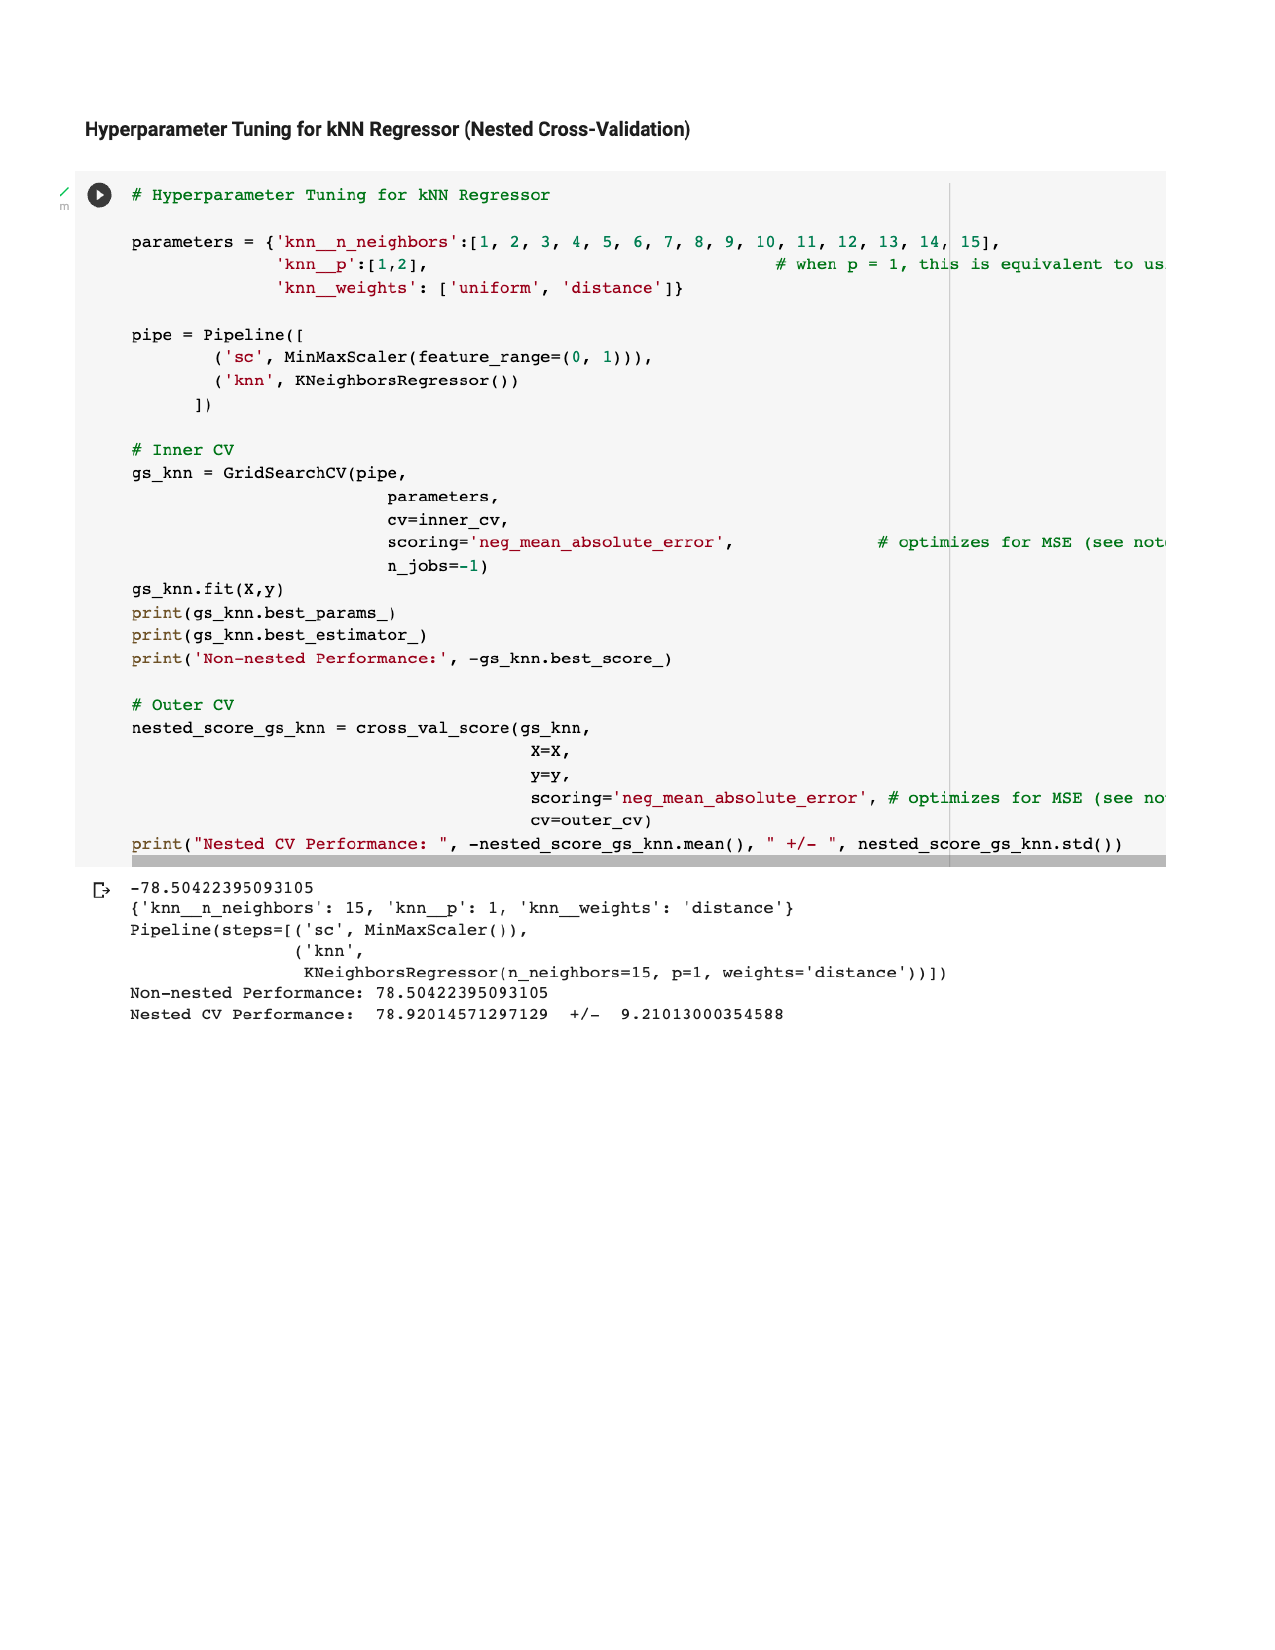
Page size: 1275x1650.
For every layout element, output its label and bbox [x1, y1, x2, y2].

picture [60, 103, 1166, 1056]
